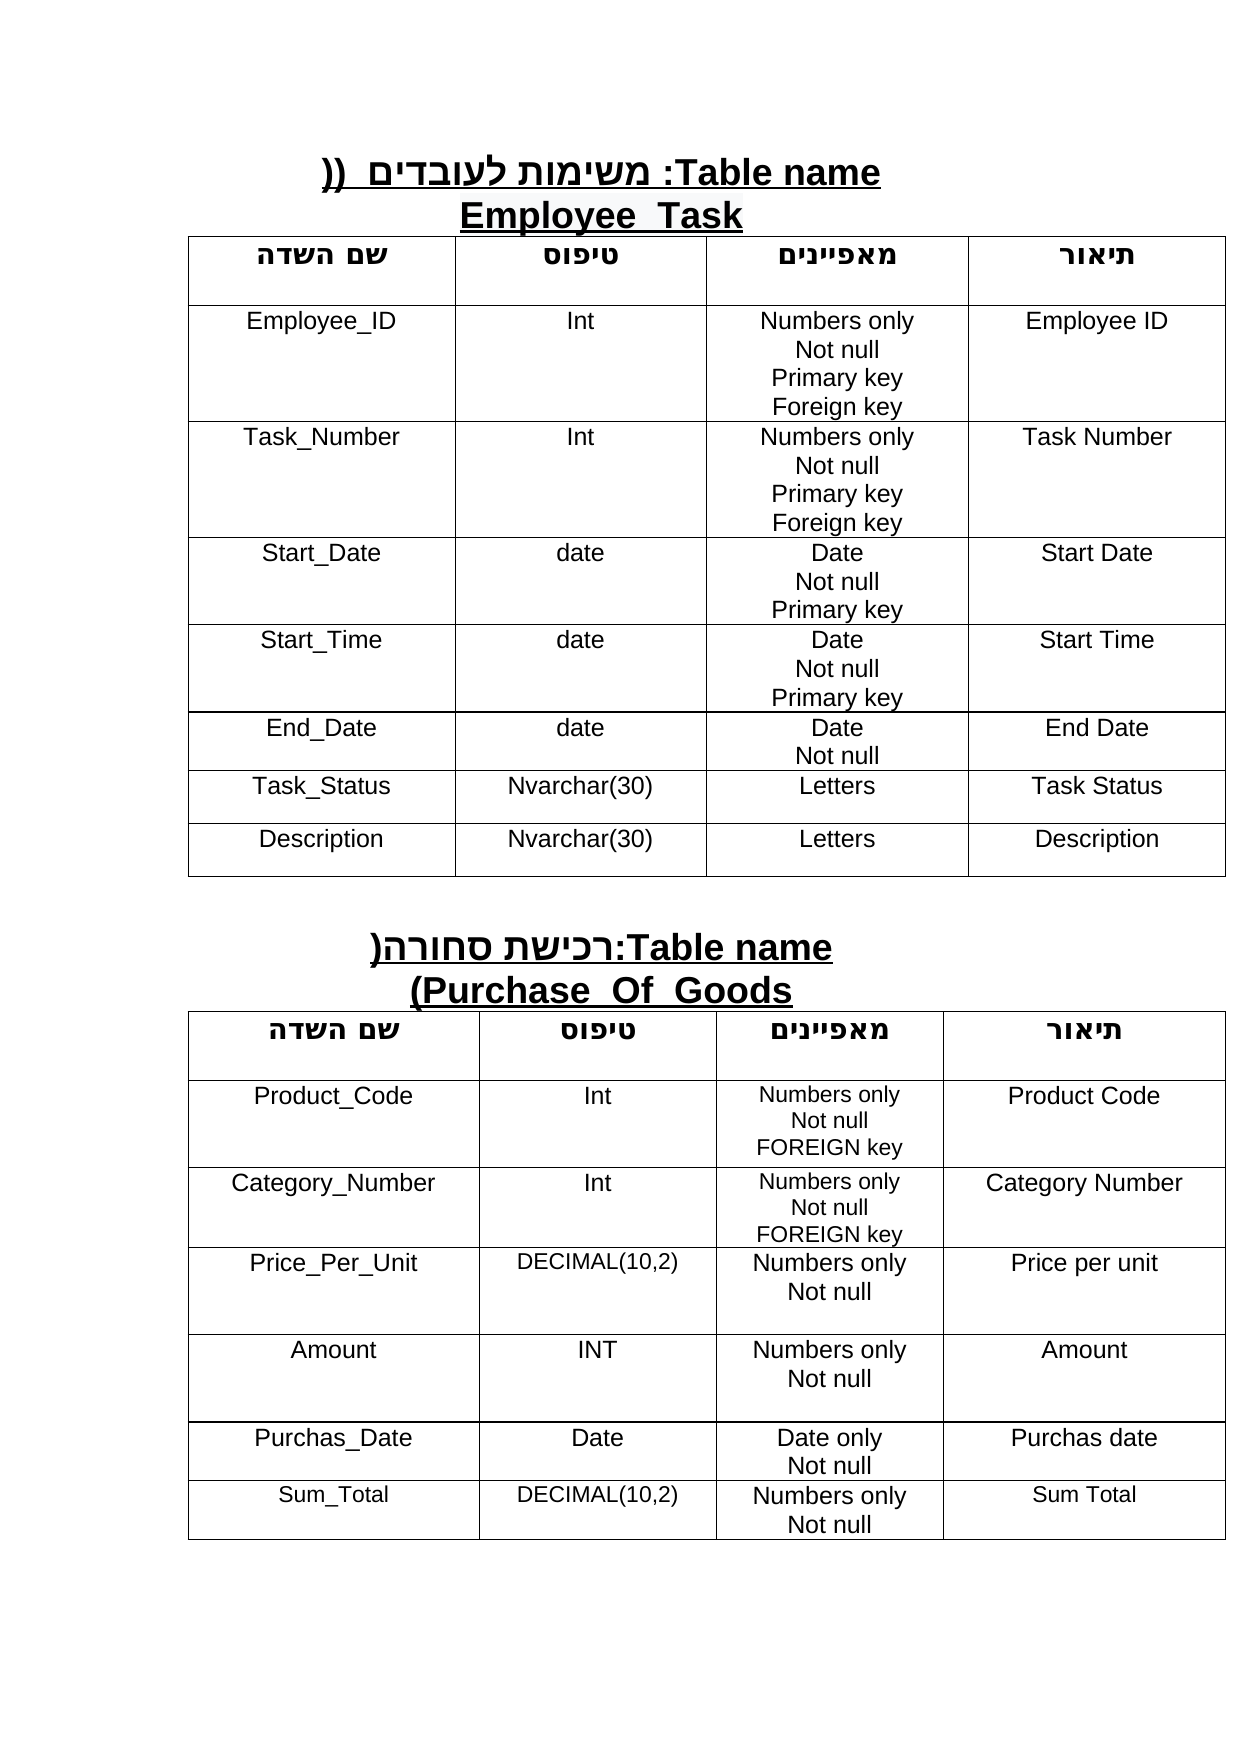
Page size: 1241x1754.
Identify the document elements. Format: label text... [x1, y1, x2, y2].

table_cell Product_Code [189, 1081, 479, 1167]
table_cell Numbers only Not null Primary key Foreign key [707, 422, 968, 537]
table_cell Task_Number [189, 422, 455, 537]
table_cell Task Number [969, 422, 1225, 537]
table_cell date [456, 625, 706, 711]
table_cell Start_Date [189, 538, 455, 624]
table_cell Category_Number [189, 1168, 479, 1247]
table_cell Start Time [969, 625, 1225, 711]
table_cell Numbers only Not null [717, 1335, 943, 1421]
table_cell Sum Total [944, 1481, 1225, 1538]
table_cell date [456, 538, 706, 624]
table_cell DECIMAL(10,2) [480, 1248, 716, 1334]
table_cell date [456, 713, 706, 770]
table_header טיפוס [456, 237, 706, 305]
text Table name: משימות לעובדים ((Employee_Task [187, 150, 1015, 236]
table_cell Numbers only Not null [717, 1481, 943, 1538]
table_header מאפיינים [717, 1012, 943, 1080]
table_cell Date Not null [707, 713, 968, 770]
table_cell Sum_Total [189, 1481, 479, 1538]
table_cell Employee_ID [189, 306, 455, 421]
table_cell Task_Status [189, 771, 455, 823]
table_cell Employee ID [969, 306, 1225, 421]
table_cell Description [189, 824, 455, 876]
table_cell Date only Not null [717, 1423, 943, 1480]
table_cell Price_Per_Unit [189, 1248, 479, 1334]
table_cell Product Code [944, 1081, 1225, 1167]
table_cell INT [480, 1335, 716, 1421]
table_cell Numbers only Not null FOREIGN key [717, 1081, 943, 1167]
table_header שם השדה [189, 1012, 479, 1080]
table_cell Date Not null Primary key [707, 538, 968, 624]
table_header שם השדה [189, 237, 455, 305]
table_cell Amount [189, 1335, 479, 1421]
table_cell Int [456, 422, 706, 537]
table_cell Date Not null Primary key [707, 625, 968, 711]
table_cell End Date [969, 713, 1225, 770]
table_cell Date [480, 1423, 716, 1480]
table_cell Category Number [944, 1168, 1225, 1247]
table_cell Nvarchar(30) [456, 824, 706, 876]
table_cell Start_Time [189, 625, 455, 711]
table_cell Task Status [969, 771, 1225, 823]
table_header תיאור [944, 1012, 1225, 1080]
table_cell Purchas date [944, 1423, 1225, 1480]
table_cell Letters [707, 771, 968, 823]
table_cell Purchas_Date [189, 1423, 479, 1480]
table_header טיפוס [480, 1012, 716, 1080]
table_cell Int [456, 306, 706, 421]
table_header מאפיינים [707, 237, 968, 305]
table_cell Start Date [969, 538, 1225, 624]
table_cell Nvarchar(30) [456, 771, 706, 823]
table_cell End_Date [189, 713, 455, 770]
table_cell Numbers only Not null Primary key Foreign key [707, 306, 968, 421]
table_cell Numbers only Not null [717, 1248, 943, 1334]
table_cell Amount [944, 1335, 1225, 1421]
table_cell DECIMAL(10,2) [480, 1481, 716, 1538]
table_cell Price per unit [944, 1248, 1225, 1334]
text Table name:רכישת סחורה(Purchase_Of_Goods) [187, 925, 1015, 1011]
table_cell Int [480, 1168, 716, 1247]
table_cell Description [969, 824, 1225, 876]
table_header תיאור [969, 237, 1225, 305]
table_cell Numbers only Not null FOREIGN key [717, 1168, 943, 1247]
table_cell Letters [707, 824, 968, 876]
table_cell Int [480, 1081, 716, 1167]
